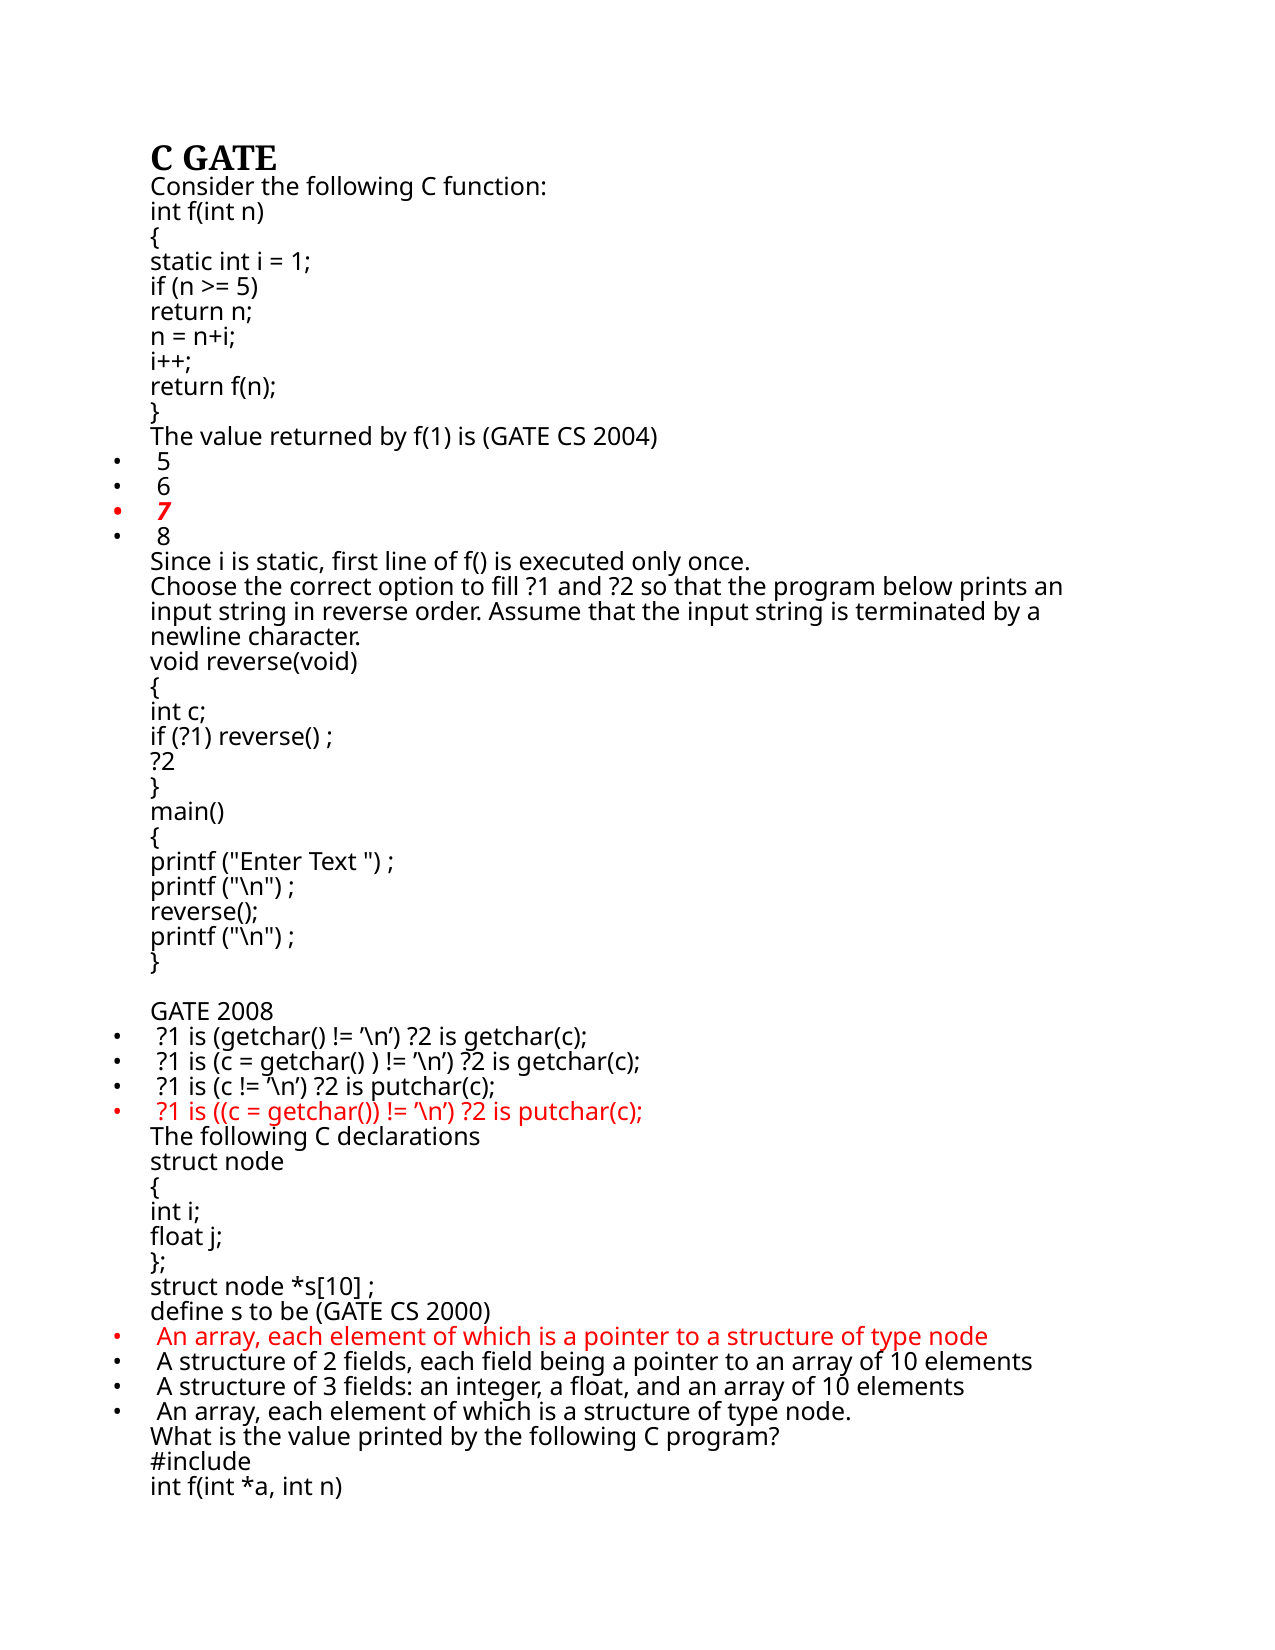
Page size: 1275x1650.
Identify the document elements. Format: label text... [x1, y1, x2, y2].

list 7 [112, 500, 1125, 525]
list A structure of 3 fields: an integer, a float, and an array of 10 elements [112, 1375, 1125, 1400]
text Choose the correct option to fill ?1 and ?2 so that the program below prints an input string in reverse order. Assume that the input string is terminated by a newline character. void reverse(void) { int c; if (?1) reverse() ; ?2 } main() { printf ("Enter Text ") ; printf ("\n") ; reverse(); printf ("\n") ; } [150, 575, 1125, 1000]
list ?1 is (c = getchar() ) != ’\n’) ?2 is getchar(c); [112, 1050, 1125, 1075]
list 6 [112, 475, 1125, 500]
text Since i is static, first line of f() is executed only once. [150, 550, 1125, 575]
list ?1 is (c != ’\n’) ?2 is putchar(c); [112, 1075, 1125, 1100]
list 5 [112, 450, 1125, 475]
list An array, each element of which is a structure of type node. [112, 1400, 1125, 1425]
list 8 [112, 525, 1125, 550]
text C GATE [150, 150, 1125, 175]
list ?1 is (getchar() != ’\n’) ?2 is getchar(c); [112, 1025, 1125, 1050]
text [150, 1425, 1125, 1500]
list A structure of 2 fields, each field being a pointer to an array of 10 elements [112, 1350, 1125, 1375]
list An array, each element of which is a pointer to a structure of type node [112, 1325, 1125, 1350]
list ?1 is ((c = getchar()) != ’\n’) ?2 is putchar(c); [112, 1100, 1125, 1125]
text GATE 2008 [150, 1000, 1125, 1025]
text Consider the following C function: int f(int n) { static int i = 1; if (n >= 5) return n; n = n+i; i++; return f(n); } The value returned by f(1) is (GATE CS 2004) [150, 175, 1125, 450]
text The following C declarations struct node { int i; float j; }; struct node *s[10] ; define s to be (GATE CS 2000) [150, 1125, 1125, 1325]
